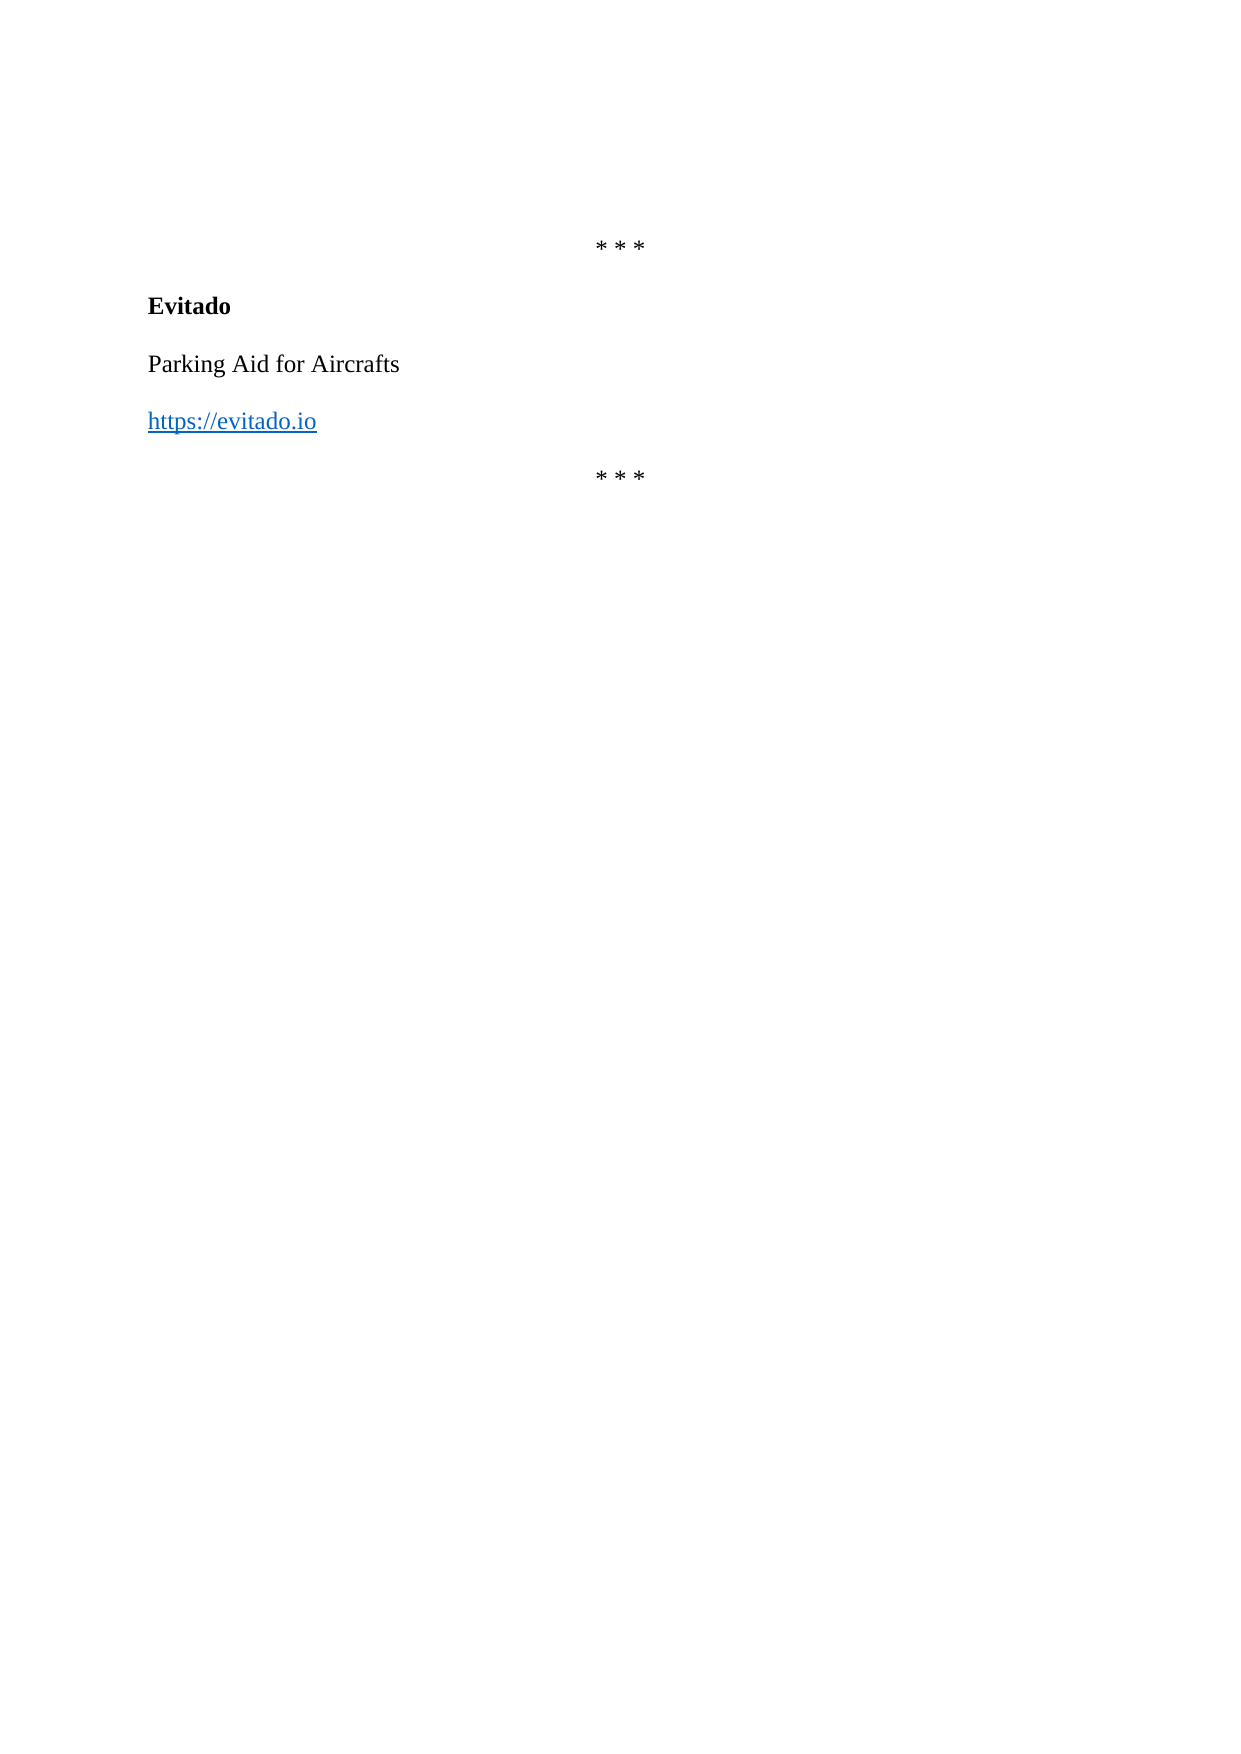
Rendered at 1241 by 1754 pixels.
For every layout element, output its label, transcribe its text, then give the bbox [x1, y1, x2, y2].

text Parking Aid for Aircrafts [148, 349, 1093, 378]
text * * * [148, 234, 1093, 263]
text * * * [148, 464, 1093, 493]
text https://evitado.io [148, 406, 1093, 435]
text Evitado [148, 291, 1093, 320]
